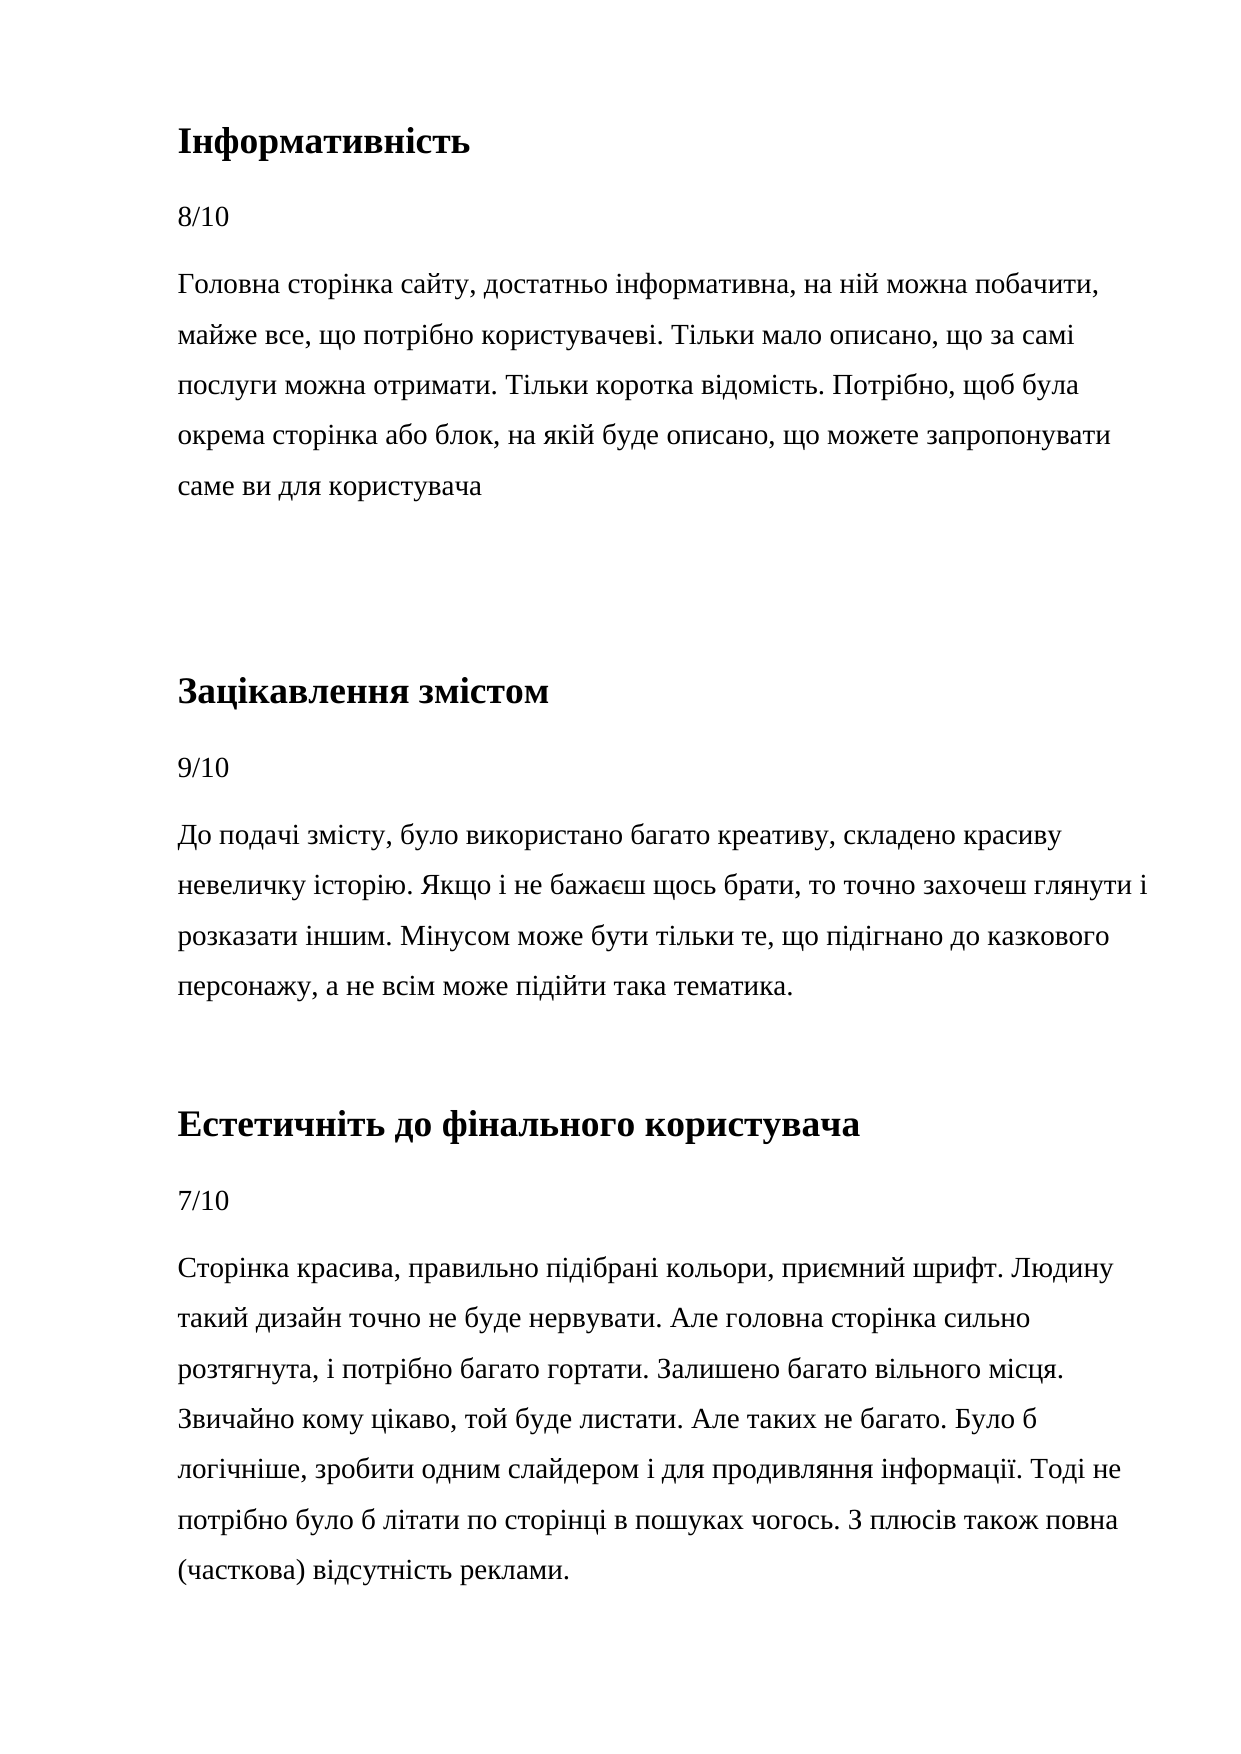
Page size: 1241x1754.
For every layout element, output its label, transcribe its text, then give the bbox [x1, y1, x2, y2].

text Естетичніть до фінального користувача [177, 1102, 1152, 1145]
text Зацікавлення змістом [177, 669, 1152, 712]
text Головна сторінка сайту, достатньо інформативна, на ній можна побачити, майже все, що потрібно користувачеві. Тільки мало описано, що за самі послуги можна отримати. Тільки коротка відомість. Потрібно, щоб була окрема сторінка або блок, на якій буде описано, що можете запропонувати саме ви для користувача [177, 266, 1152, 501]
text Інформативність [177, 118, 1152, 161]
text 7/10 [177, 1183, 1152, 1217]
text 8/10 [177, 199, 1152, 233]
text До подачі змісту, було використано багато креативу, складено красиву невеличку історію. Якщо і не бажаєш щось брати, то точно захочеш глянути і розказати іншим. Мінусом може бути тільки те, що підігнано до казкового персонажу, а не всім може підійти така тематика. [177, 817, 1152, 1001]
text Сторінка красива, правильно підібрані кольори, приємний шрифт. Людину такий дизайн точно не буде нервувати. Але головна сторінка сильно розтягнута, і потрібно багато гортати. Залишено багато вільного місця. Звичайно кому цікаво, той буде листати. Але таких не багато. Було б логічніше, зробити одним слайдером і для продивляння інформації. Тоді не потрібно було б літати по сторінці в пошуках чогось. З плюсів також повна (часткова) відсутність реклами. [177, 1250, 1152, 1586]
text 9/10 [177, 750, 1152, 783]
